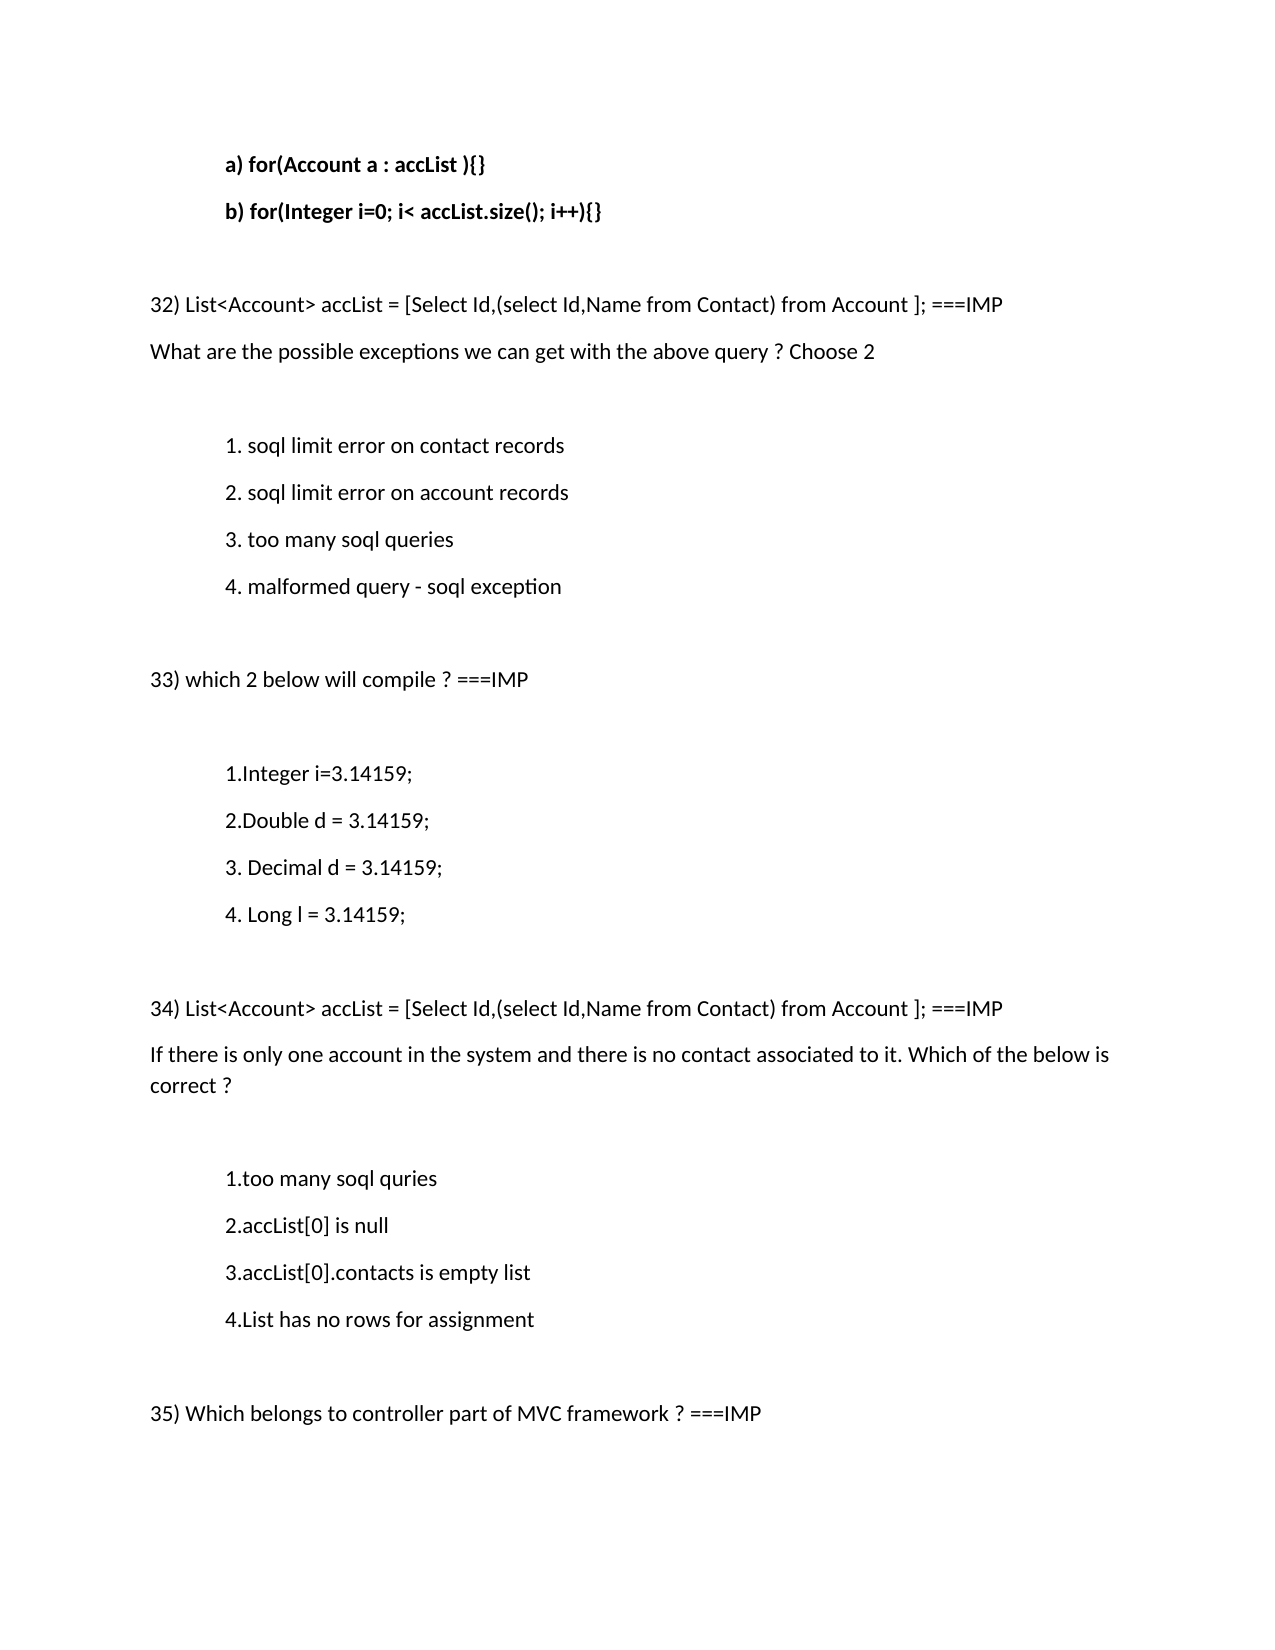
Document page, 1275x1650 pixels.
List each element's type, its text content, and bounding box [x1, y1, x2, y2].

text 33) which 2 below will compile ? ===IMP [150, 666, 1125, 694]
text If there is only one account in the system and there is no contact associated to it. Which of the below is correct ? [150, 1041, 1125, 1099]
text 3. too many soql queries [225, 525, 1125, 553]
text 1. soql limit error on contact records [225, 431, 1125, 459]
text 32) List<Account> accList = [Select Id,(select Id,Name from Contact) from Account ]; ===IMP [150, 291, 1125, 319]
text 1.Integer i=3.14159; [225, 759, 1125, 787]
text 2.Double d = 3.14159; [225, 806, 1125, 834]
text b) for(Integer i=0; i< accList.size(); i++){} [150, 197, 1125, 225]
text 3. Decimal d = 3.14159; [225, 853, 1125, 881]
text 4.List has no rows for assignment [225, 1305, 1125, 1333]
text 2. soql limit error on account records [225, 478, 1125, 506]
text What are the possible exceptions we can get with the above query ? Choose 2 [150, 337, 1125, 366]
text 35) Which belongs to controller part of MVC framework ? ===IMP [150, 1399, 1125, 1427]
text 4. Long l = 3.14159; [225, 900, 1125, 928]
text 1.too many soql quries [225, 1164, 1125, 1193]
text 4. malformed query - soql exception [225, 572, 1125, 600]
text 3.accList[0].contacts is empty list [225, 1258, 1125, 1286]
text 2.accList[0] is null [225, 1211, 1125, 1239]
text a) for(Account a : accList ){} [150, 150, 1125, 178]
text 34) List<Account> accList = [Select Id,(select Id,Name from Contact) from Account ]; ===IMP [150, 994, 1125, 1022]
